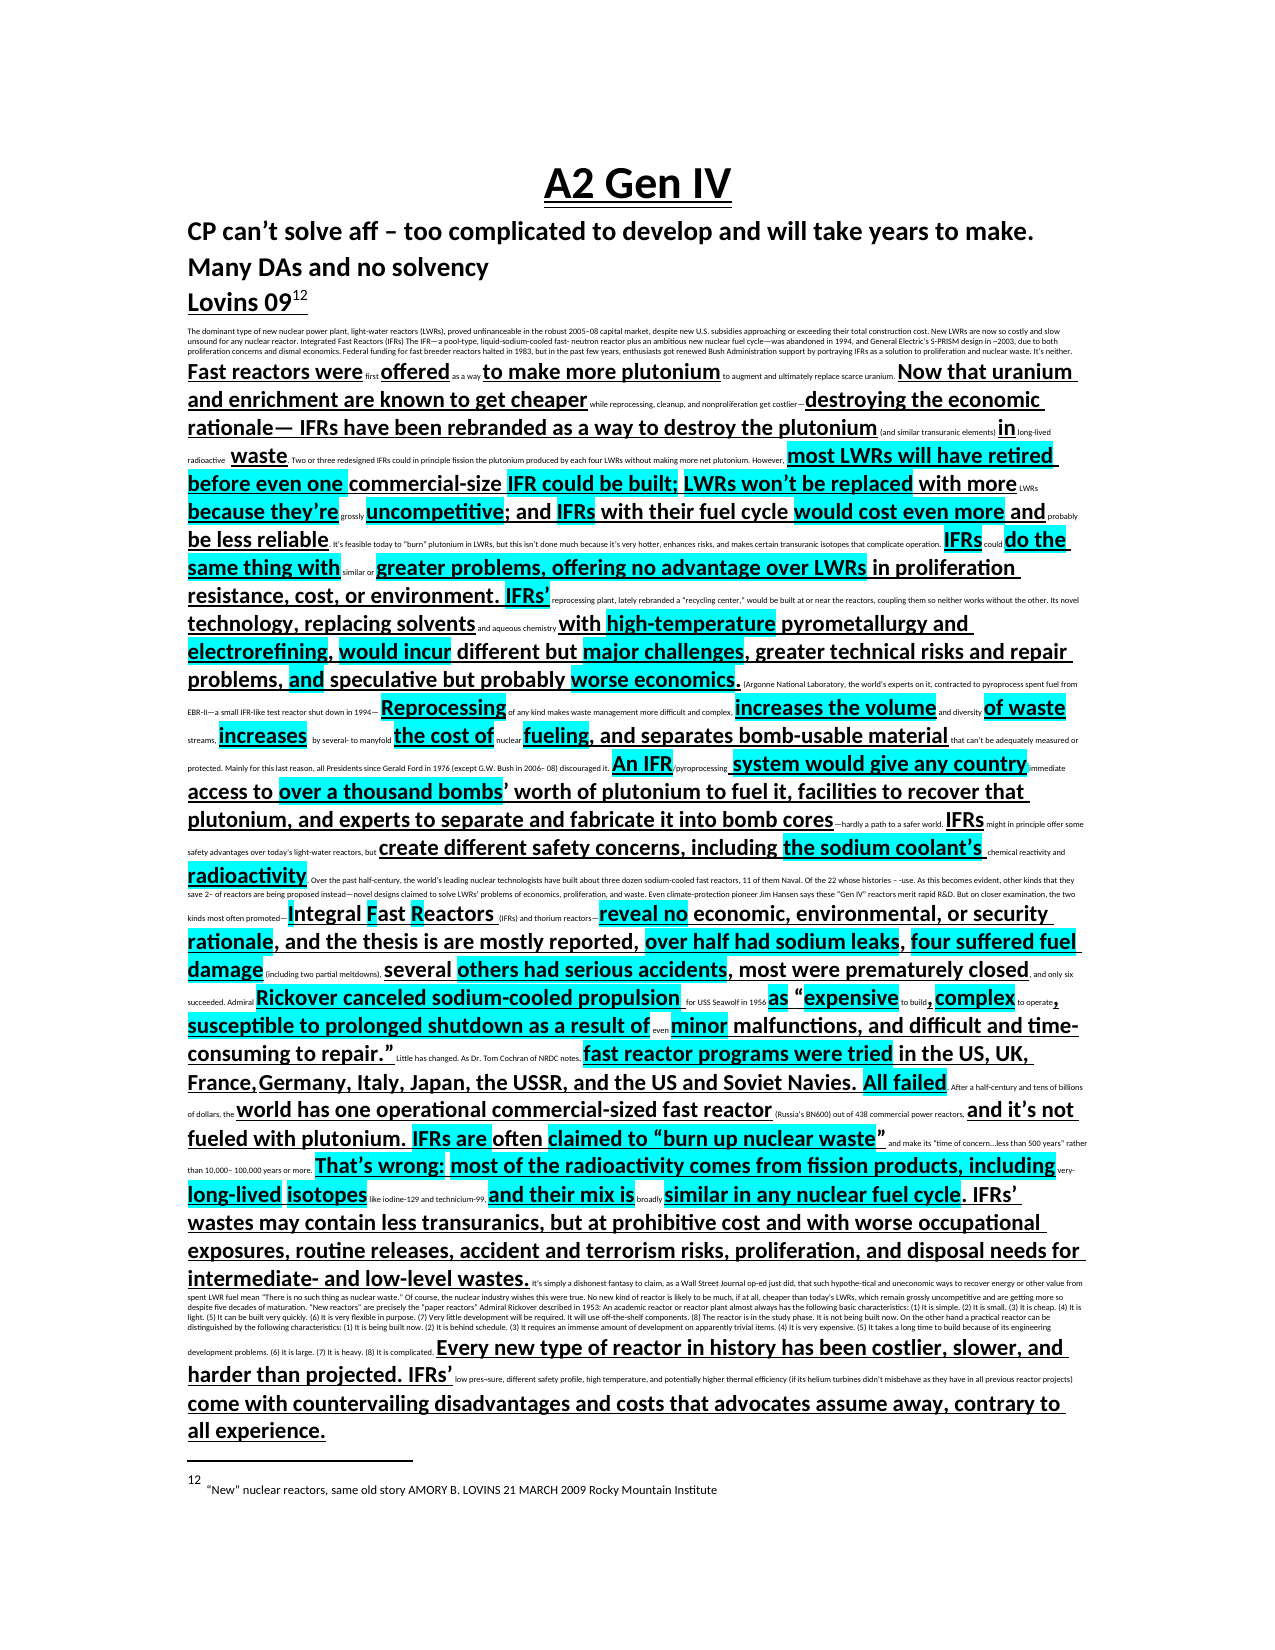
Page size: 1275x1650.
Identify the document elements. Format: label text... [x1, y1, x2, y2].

subtitle CP can’t solve aff – too complicated to develop and will take years to make. Many DAs and no solvency Lovins 09 [187, 214, 1087, 318]
text The dominant type of new nuclear power plant, light-water reactors (LWRs), proved unfinanceable in the robust 2005–08 capital market, despite new U.S. subsidies approaching or exceeding their total construction cost. New LWRs are now so costly and slow unsound for any nuclear reactor. Integrated Fast Reactors (IFRs) The IFR—a pool-type, liquid-sodium-cooled fast- neutron reactor plus an ambitious new nuclear fuel cycle—was abandoned in 1994, and General Electric’s S-PRISM design in ~2003, due to both proliferation concerns and dismal economics. Federal funding for fast breeder reactors halted in 1983, but in the past few years, enthusiasts got renewed Bush Administration support by portraying IFRs as a solution to proliferation and nuclear waste. It’s neither. Fast reactors were first offered as a way to make more plutonium to augment and ultimately replace scarce uranium. Now that uranium and enrichment are known to get cheaper while reprocessing, cleanup, and nonproliferation get costlier—destroying the economic rationale— IFRs have been rebranded as a way to destroy the plutonium (and similar transuranic elements) in long-lived radioactive waste. Two or three redesigned IFRs could in principle fission the plutonium produced by each four LWRs without making more net plutonium. However, most LWRs will have retired before even one commercial-size IFR could be built; LWRs won’t be replaced with more LWRs because they’re grossly uncompetitive; and IFRs with their fuel cycle would cost even more and probably be less reliable. It’s feasible today to “burn” plutonium in LWRs, but this isn’t done much because it’s very hotter, enhances risks, and makes certain transuranic isotopes that complicate operation. IFRs could do the same thing with similar or greater problems, offering no advantage over LWRs in proliferation resistance, cost, or environment. IFRs’ reprocessing plant, lately rebranded a “recycling center,” would be built at or near the reactors, coupling them so neither works without the other. Its novel technology, replacing solvents and aqueous chemistry with high-temperature pyrometallurgy and electrorefining, would incur different but major challenges, greater technical risks and repair problems, and speculative but probably worse economics. (Argonne National Laboratory, the world’s experts on it, contracted to pyroprocess spent fuel from EBR-II—a small IFR-like test reactor shut down in 1994— Reprocessing of any kind makes waste management more difficult and complex, increases the volume and diversity of waste streams, increases by several- to manyfold the cost of nuclear fueling, and separates bomb-usable material that can’t be adequately measured or protected. Mainly for this last reason, all Presidents since Gerald Ford in 1976 (except G.W. Bush in 2006– 08) discouraged it. An IFR/pyroprocessing system would give any country immediate access to over a thousand bombs’ worth of plutonium to fuel it, facilities to recover that plutonium, and experts to separate and fabricate it into bomb cores—hardly a path to a safer world. IFRs might in principle offer some safety advantages over today’s light-water reactors, but create different safety concerns, including the sodium coolant’s chemical reactivity and radioactivity. Over the past half-century, the world’s leading nuclear technologists have built about three dozen sodium-cooled fast reactors, 11 of them Naval. Of the 22 whose histories – -use. As this becomes evident, other kinds that they save 2– of reactors are being proposed instead—novel designs claimed to solve LWRs’ problems of economics, proliferation, and waste. Even climate-protection pioneer Jim Hansen says these “Gen IV” reactors merit rapid R&D. But on closer examination, the two kinds most often promoted—Integral Fast Reactors (IFRs) and thorium reactors—reveal no economic, environmental, or security rationale, and the thesis is are mostly reported, over half had sodium leaks, four suffered fuel damage (including two partial meltdowns), several others had serious accidents, most were prematurely closed, and only six succeeded. Admiral Rickover canceled sodium-cooled propulsion for USS Seawolf in 1956 as “expensive to build, complex to operate, susceptible to prolonged shutdown as a result of even minor malfunctions, and difficult and time-consuming to repair.” Little has changed. As Dr. Tom Cochran of NRDC notes, fast reactor programs were tried in the US, UK, France, Germany, Italy, Japan, the USSR, and the US and Soviet Navies. All failed. After a half-century and tens of billions of dollars, the world has one operational commercial-sized fast reactor (Russia’s BN600) out of 438 commercial power reactors, and it’s not fueled with plutonium. IFRs are often claimed to “burn up nuclear waste” and make its “time of concern...less than 500 years” rather than 10,000– 100,000 years or more. That’s wrong: most of the radioactivity comes from fission products, including very-long-lived isotopes like iodine-129 and technicium-99, and their mix is broadly similar in any nuclear fuel cycle. IFRs’ wastes may contain less transuranics, but at prohibitive cost and with worse occupational exposures, routine releases, accident and terrorism risks, proliferation, and disposal needs for intermediate- and low-level wastes. It’s simply a dishonest fantasy to claim, as a Wall Street Journal op-ed just did, that such hypothe-tical and uneconomic ways to recover energy or other value from spent LWR fuel mean “There is no such thing as nuclear waste.” Of course, the nuclear industry wishes this were true. No new kind of reactor is likely to be much, if at all, cheaper than today’s LWRs, which remain grossly uncompetitive and are getting more so despite five decades of maturation. “New reactors” are precisely the “paper reactors” Admiral Rickover described in 1953: An academic reactor or reactor plant almost always has the following basic characteristics: (1) It is simple. (2) It is small. (3) It is cheap. (4) It is light. (5) It can be built very quickly. (6) It is very flexible in purpose. (7) Very little development will be required. It will use off-the-shelf components. (8) The reactor is in the study phase. It is not being built now. On the other hand a practical reactor can be distinguished by the following characteristics: (1) It is being built now. (2) It is behind schedule. (3) It requires an immense amount of development on apparently trivial items. (4) It is very expensive. (5) It takes a long time to build because of its engineering development problems. (6) It is large. (7) It is heavy. (8) It is complicated. Every new type of reactor in history has been costlier, slower, and harder than projected. IFRs’ low pres¬sure, different safety profile, high temperature, and potentially higher thermal efficiency (if its helium turbines didn’t misbehave as they have in all previous reactor projects) come with countervailing disadvantages and costs that advocates assume away, contrary to all experience. [187, 326, 1087, 1445]
subtitle A2 Gen IV [187, 154, 1087, 210]
